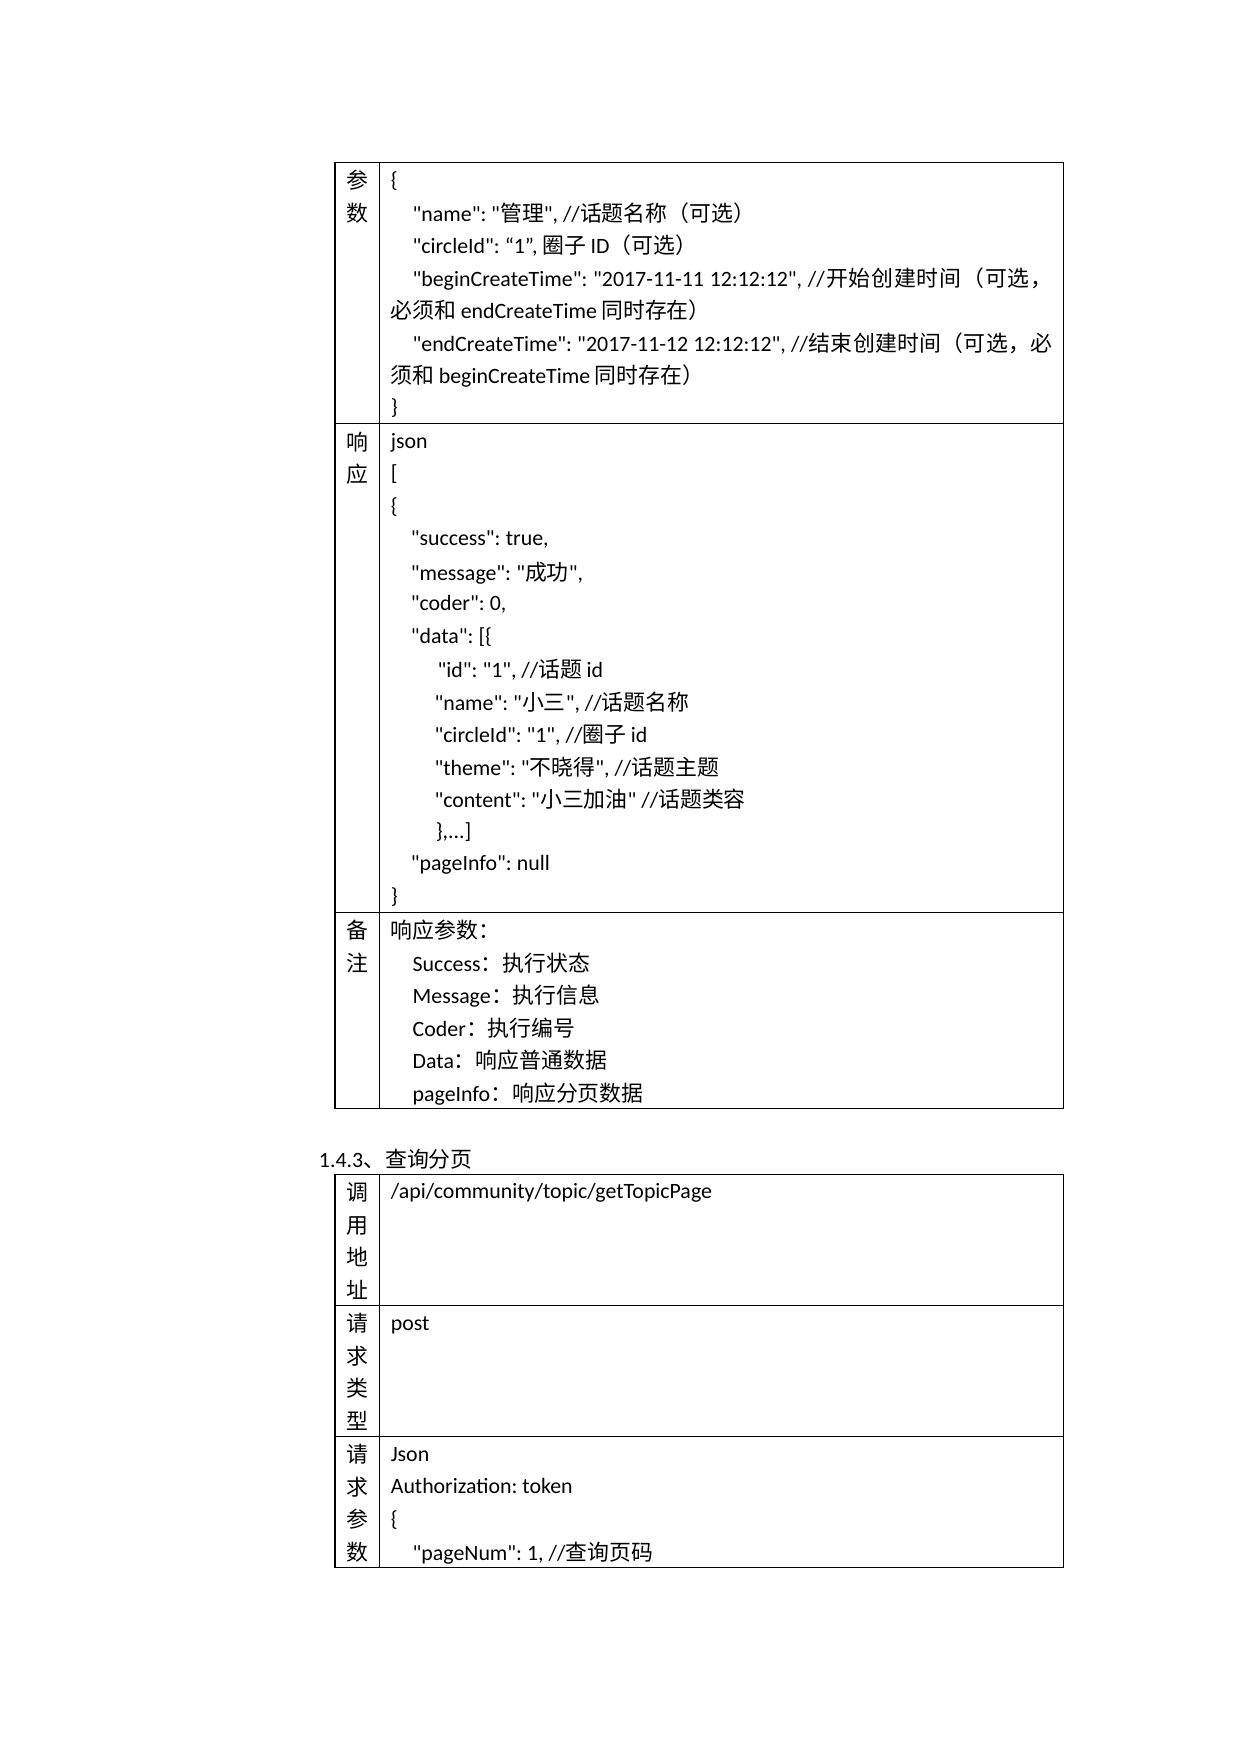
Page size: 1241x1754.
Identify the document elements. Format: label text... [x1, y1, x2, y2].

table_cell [380, 1437, 1063, 1567]
list 1.4.3、查询分页 [275, 1141, 1053, 1174]
table_cell 请求参数 [336, 163, 379, 423]
table_cell 请求参数 [336, 1437, 379, 1567]
table_cell 请求类型 [336, 1306, 379, 1436]
table_cell json [ { "success": true, "message": "成功", "coder": 0, "data": [{ "id": "1", //话题id "name": "小三", //话题名称 "circleId": "1", //圈子id "theme": "不晓得", //话题主题 "content": "小三加油" //话题类容 },...] "pageInfo": null } [380, 424, 1063, 912]
table_cell 响应 [336, 424, 379, 912]
table_cell post [380, 1306, 1063, 1436]
table_header /api/community/topic/getTopicPage [380, 1175, 1063, 1305]
table_cell 备注 [336, 913, 379, 1108]
table_cell 响应参数： Success：执行状态 Message：执行信息 Coder：执行编号 Data：响应普通数据 pageInfo：响应分页数据 [380, 913, 1063, 1108]
table_header 调用地址 [336, 1175, 379, 1305]
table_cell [380, 163, 1063, 423]
